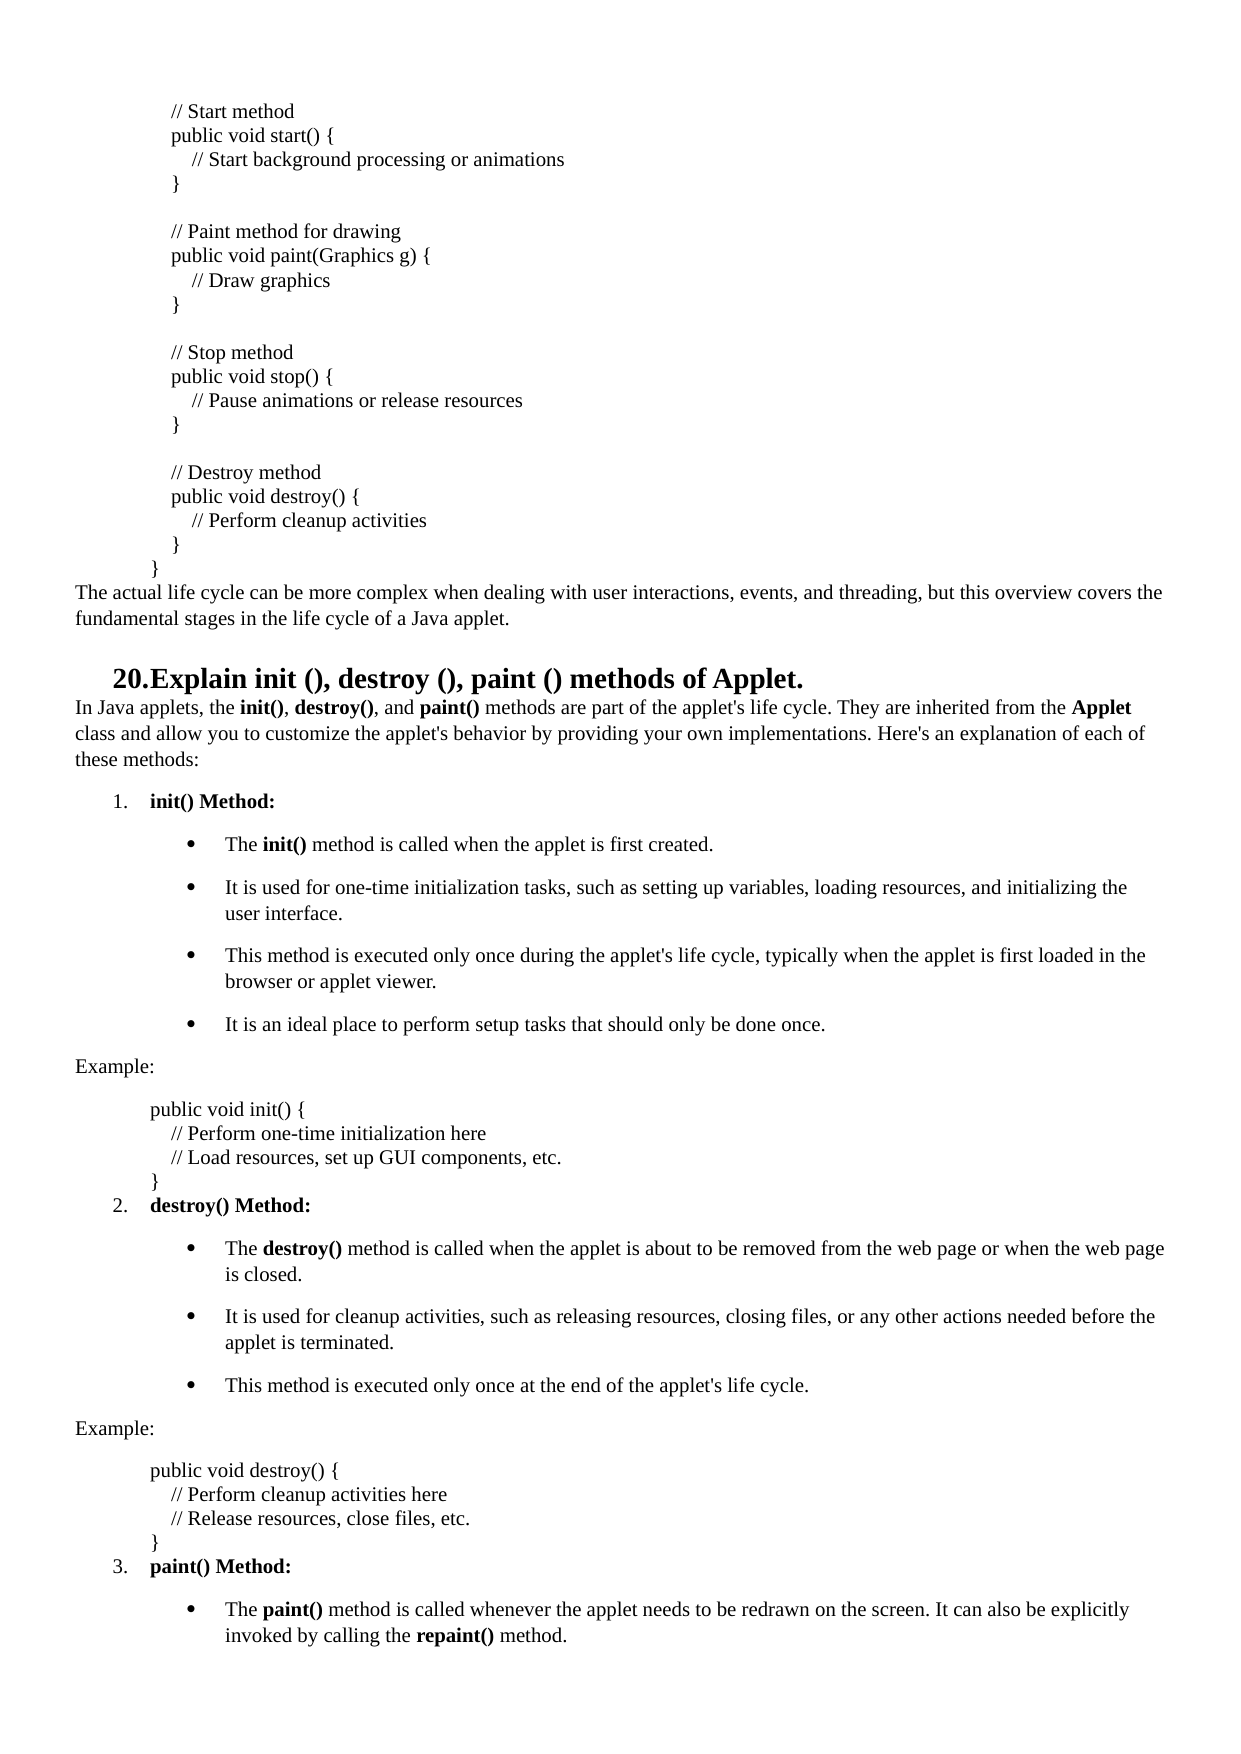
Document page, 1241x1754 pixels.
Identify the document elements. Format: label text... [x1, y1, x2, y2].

text } [150, 556, 1165, 580]
text public void init() { [150, 1097, 1165, 1121]
text public void destroy() { [150, 1458, 1165, 1482]
list This method is executed only once at the end of the applet's life cycle. [187, 1373, 1165, 1397]
list The paint() method is called whenever the applet needs to be redrawn on the screen. It can also be explicitly invoked by calling the repaint() method. [187, 1597, 1165, 1647]
text } [150, 1169, 1165, 1193]
text // Pause animations or release resources [150, 388, 1165, 412]
text // Draw graphics [150, 267, 1165, 292]
text // Load resources, set up GUI components, etc. [150, 1145, 1165, 1169]
text // Release resources, close files, etc. [150, 1506, 1165, 1530]
text // Perform cleanup activities here [150, 1482, 1165, 1506]
text } [150, 292, 1165, 316]
text Example: [75, 1415, 1165, 1439]
list It is used for cleanup activities, such as releasing resources, closing files, or any other actions needed before the applet is terminated. [187, 1304, 1165, 1354]
text // Destroy method [150, 460, 1165, 484]
text The actual life cycle can be more complex when dealing with user interactions, events, and threading, but this overview covers the fundamental stages in the life cycle of a Java applet. [75, 580, 1165, 630]
list The init() method is called when the applet is first created. [187, 832, 1165, 856]
text // Stop method [150, 340, 1165, 364]
text // Paint method for drawing [150, 219, 1165, 243]
text } [150, 1530, 1165, 1554]
text public void start() { [150, 123, 1165, 147]
text // Start background processing or animations [150, 147, 1165, 171]
list It is used for one-time initialization tasks, such as setting up variables, loading resources, and initializing the user interface. [187, 874, 1165, 924]
text // Perform one-time initialization here [150, 1121, 1165, 1145]
list This method is executed only once during the applet's life cycle, typically when the applet is first loaded in the browser or applet viewer. [187, 943, 1165, 993]
list The destroy() method is called when the applet is about to be removed from the web page or when the web page is closed. [187, 1236, 1165, 1286]
list paint() Method: [112, 1554, 1165, 1578]
text public void destroy() { [150, 484, 1165, 508]
list init() Method: [112, 789, 1165, 813]
text // Perform cleanup activities [150, 508, 1165, 532]
text } [150, 532, 1165, 556]
text } [150, 412, 1165, 436]
list It is an ideal place to perform setup tasks that should only be done once. [187, 1012, 1165, 1036]
list destroy() Method: [112, 1193, 1165, 1217]
text public void stop() { [150, 364, 1165, 388]
text In Java applets, the init(), destroy(), and paint() methods are part of the applet's life cycle. They are inherited from the Applet class and allow you to customize the applet's behavior by providing your own implementations. Here's an explanation of each of these methods: [75, 695, 1165, 771]
text public void paint(Graphics g) { [150, 243, 1165, 267]
text } [150, 171, 1165, 195]
subtitle Explain init (), destroy (), paint () methods of Applet. [112, 661, 1165, 695]
text Example: [75, 1054, 1165, 1078]
text // Start method [150, 99, 1165, 123]
